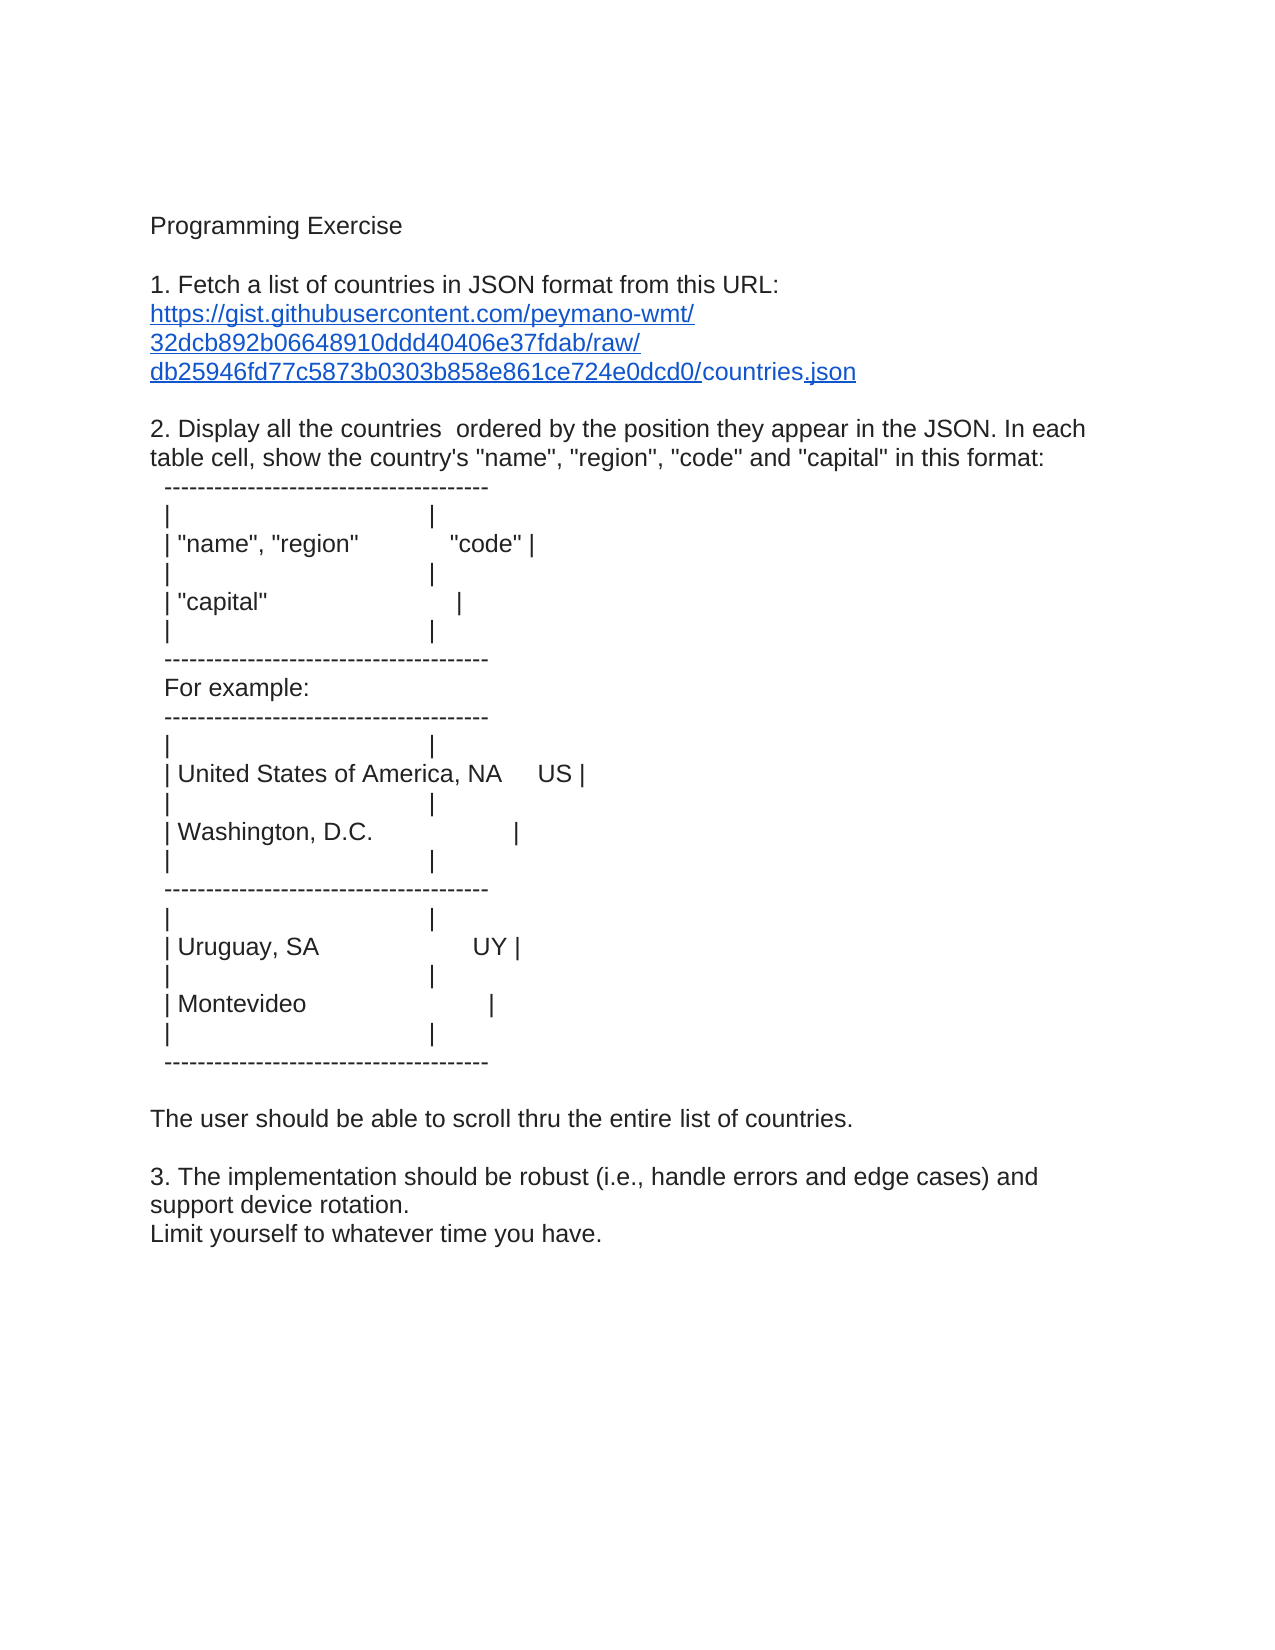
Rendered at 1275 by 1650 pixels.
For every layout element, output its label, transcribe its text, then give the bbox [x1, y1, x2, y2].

text | | [150, 1018, 1125, 1047]
text For example: [150, 673, 1125, 702]
text | Uruguay, SA UY | [150, 932, 1125, 960]
text Limit yourself to whatever time you have. [150, 1219, 1125, 1248]
text | Montevideo | [150, 989, 1125, 1018]
text | | [150, 788, 1125, 817]
text | | [150, 558, 1125, 587]
text | United States of America, NA US | [150, 759, 1125, 788]
text --------------------------------------- [150, 874, 1125, 903]
text --------------------------------------- [150, 702, 1125, 730]
text | | [150, 500, 1125, 529]
text --------------------------------------- [150, 472, 1125, 500]
text --------------------------------------- [150, 1047, 1125, 1075]
text 3. The implementation should be robust (i.e., handle errors and edge cases) and support device rotation. [150, 1162, 1125, 1219]
text | | [150, 903, 1125, 932]
text --------------------------------------- [150, 644, 1125, 673]
text | "name", "region" "code" | [150, 529, 1125, 558]
text | | [150, 615, 1125, 644]
text | Washington, D.C. | [150, 817, 1125, 845]
text | | [150, 845, 1125, 874]
text https://gist.githubusercontent.com/peymano-wmt/32dcb892b06648910ddd40406e37fdab/raw/db25946fd77c5873b0303b858e861ce724e0dcd0/countries.json [150, 299, 1125, 385]
text 2. Display all the countries ordered by the position they appear in the JSON. In each table cell, show the country's "name", "region", "code" and "capital" in this format: [150, 414, 1125, 472]
text | | [150, 960, 1125, 989]
text | "capital" | [150, 587, 1125, 615]
text 1. Fetch a list of countries in JSON format from this URL: [150, 270, 1125, 299]
text The user should be able to scroll thru the entire list of countries. [150, 1104, 1125, 1133]
text | | [150, 730, 1125, 759]
text Programming Exercise [150, 211, 1125, 270]
